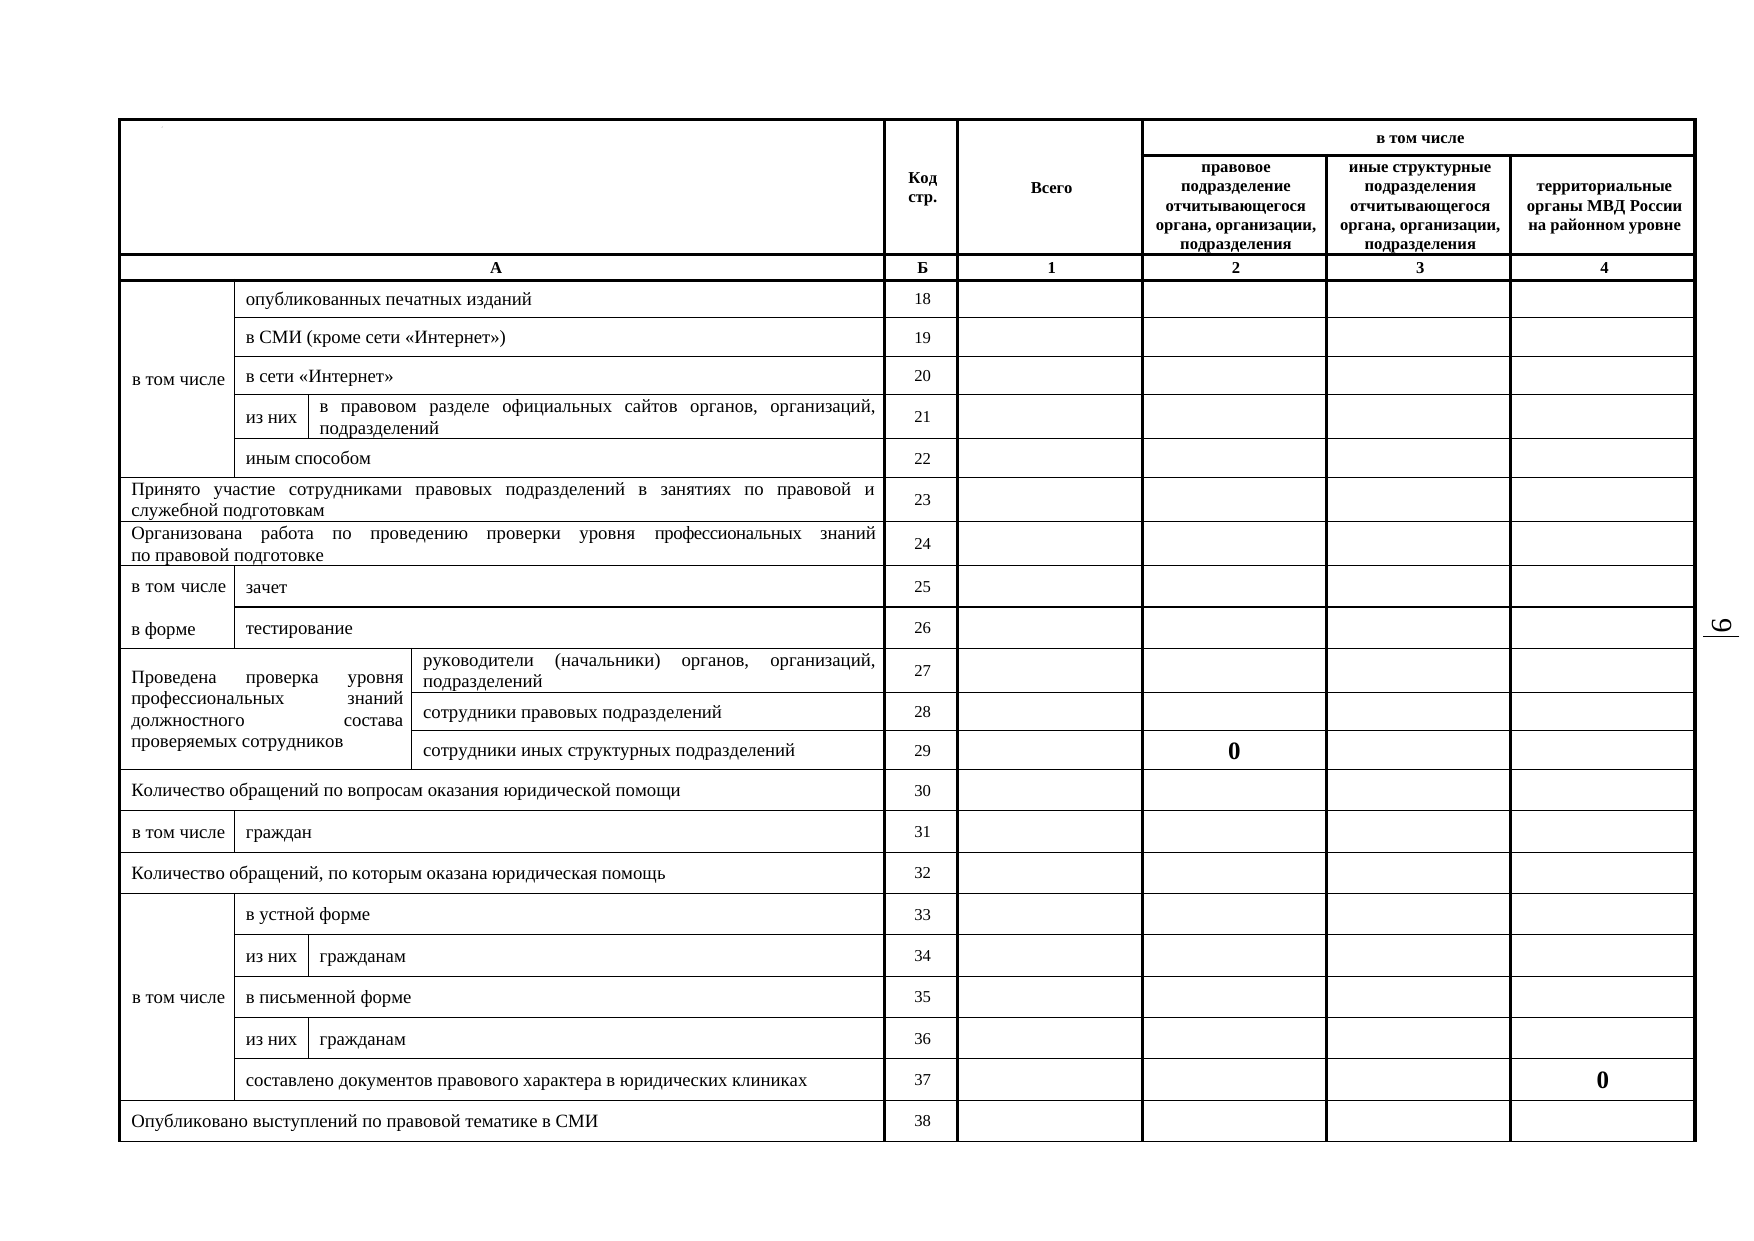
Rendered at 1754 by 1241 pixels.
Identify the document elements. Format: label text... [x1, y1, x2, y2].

table_cell [959, 1018, 1141, 1058]
table_cell в устной форме [235, 894, 883, 934]
table_cell 28 [886, 693, 956, 730]
table_cell сотрудники иных структурных подразделений [412, 731, 883, 769]
table_cell [1328, 478, 1509, 521]
table_cell опубликованных печатных изданий [235, 282, 883, 317]
table_cell из них [235, 935, 308, 976]
table_cell [1328, 357, 1509, 394]
table_cell в том числе в форме [121, 566, 234, 648]
table_cell [959, 357, 1141, 394]
table_cell [1328, 439, 1509, 477]
table_cell [1328, 395, 1509, 438]
table_cell Опубликовано выступлений по правовой тематике в СМИ [121, 1101, 883, 1141]
table_cell [959, 566, 1141, 606]
table_cell [1512, 894, 1693, 934]
table_cell [1328, 522, 1509, 565]
table_cell 23 [886, 478, 956, 521]
table_cell [959, 935, 1141, 976]
table_cell [959, 282, 1141, 317]
table_cell 35 [886, 977, 956, 1017]
table_cell 24 [886, 522, 956, 565]
table_cell [1144, 1059, 1325, 1100]
table_cell [959, 811, 1141, 852]
table_cell из них [235, 1018, 308, 1058]
table_cell зачет [235, 566, 883, 606]
table_header [121, 121, 883, 253]
table_cell [1512, 977, 1693, 1017]
table_cell [1512, 608, 1693, 648]
table_cell [959, 977, 1141, 1017]
table_cell составлено документов правового характера в юридических клиниках [235, 1059, 883, 1100]
table_cell [1144, 608, 1325, 648]
table_cell Б [886, 256, 956, 279]
table_cell [1144, 318, 1325, 356]
table_cell [1328, 318, 1509, 356]
table_cell 0 [1512, 1059, 1693, 1100]
table_cell [1328, 1101, 1509, 1141]
table_cell [1328, 693, 1509, 730]
table_header Код стр. [886, 121, 956, 253]
table_cell [959, 608, 1141, 648]
table_cell [959, 853, 1141, 893]
table_cell [1144, 566, 1325, 606]
table_cell правовое подразделение отчитывающегося органа, организации, подразделения [1144, 157, 1325, 253]
table_cell сотрудники правовых подразделений [412, 693, 883, 730]
table_cell [1144, 977, 1325, 1017]
table_cell тестирование [235, 608, 883, 648]
table_cell Количество обращений, по которым оказана юридическая помощь [121, 853, 883, 893]
table_cell [1512, 770, 1693, 810]
table_cell [1512, 566, 1693, 606]
table_cell [959, 731, 1141, 769]
table_cell А [121, 256, 883, 279]
table_cell [1328, 935, 1509, 976]
table_cell Проведена проверка уровня профессиональных знаний должностного состава проверяемых сотрудников [121, 649, 411, 769]
table_cell 30 [886, 770, 956, 810]
table_cell в том числе [121, 811, 234, 852]
table_cell [1328, 731, 1509, 769]
table_cell [1512, 649, 1693, 692]
table_cell [1512, 439, 1693, 477]
table_cell 20 [886, 357, 956, 394]
table_cell 29 [886, 731, 956, 769]
table_cell [959, 318, 1141, 356]
table_cell [959, 1101, 1141, 1141]
table_cell граждан [235, 811, 883, 852]
table_cell [1512, 282, 1693, 317]
table_cell 32 [886, 853, 956, 893]
table_cell [1512, 853, 1693, 893]
table_cell [1144, 894, 1325, 934]
table_cell [1328, 608, 1509, 648]
table_cell [1512, 811, 1693, 852]
table_cell [1144, 282, 1325, 317]
table_cell 21 [886, 395, 956, 438]
table_cell [1328, 894, 1509, 934]
table_cell 27 [886, 649, 956, 692]
table_cell 37 [886, 1059, 956, 1100]
table_cell [1328, 282, 1509, 317]
table_cell [959, 478, 1141, 521]
table_cell 34 [886, 935, 956, 976]
table_cell Организована работа по проведению проверки уровня профессиональных знаний по правовой подготовке [121, 522, 883, 565]
table_cell [1512, 395, 1693, 438]
table_cell 4 [1512, 256, 1693, 279]
table_cell [959, 693, 1141, 730]
table_cell [1328, 770, 1509, 810]
table_cell [1144, 478, 1325, 521]
table_cell в том числе [121, 282, 234, 477]
table_cell [1512, 935, 1693, 976]
table_cell иные структурные подразделения отчитывающегося органа, организации, подразделения [1328, 157, 1509, 253]
table_cell [1328, 1059, 1509, 1100]
table_cell [1144, 770, 1325, 810]
table_cell из них [235, 395, 308, 438]
table_cell иным способом [235, 439, 883, 477]
table_cell территориальные органы МВД России на районном уровне [1512, 157, 1693, 253]
table_header Всего [959, 121, 1141, 253]
table_cell 2 [1144, 256, 1325, 279]
table_cell [1144, 693, 1325, 730]
table_cell [959, 770, 1141, 810]
table_cell в сети «Интернет» [235, 357, 883, 394]
table_cell [1144, 439, 1325, 477]
table_cell [1144, 1101, 1325, 1141]
table_cell [959, 395, 1141, 438]
table_cell 1 [959, 256, 1141, 279]
table_header в том числе [1144, 121, 1693, 154]
table_cell Принято участие сотрудниками правовых подразделений в занятиях по правовой и служебной подготовкам [121, 478, 883, 521]
table_cell [1328, 811, 1509, 852]
table_cell [1144, 935, 1325, 976]
table_cell [959, 522, 1141, 565]
table_cell [1144, 395, 1325, 438]
table_cell [1328, 649, 1509, 692]
table_cell 33 [886, 894, 956, 934]
table_cell [1144, 522, 1325, 565]
table_cell [959, 439, 1141, 477]
table_cell [959, 649, 1141, 692]
table_cell [1512, 1018, 1693, 1058]
table_cell в СМИ (кроме сети «Интернет») [235, 318, 883, 356]
table_cell [1144, 811, 1325, 852]
table_cell гражданам [309, 1018, 883, 1058]
table_cell Количество обращений по вопросам оказания юридической помощи [121, 770, 883, 810]
table_cell 25 [886, 566, 956, 606]
table_cell [1512, 731, 1693, 769]
table_cell [1144, 853, 1325, 893]
table_cell [1328, 853, 1509, 893]
table_cell [959, 894, 1141, 934]
table_cell [1512, 478, 1693, 521]
table_cell [1144, 1018, 1325, 1058]
table_cell 0 [1144, 731, 1325, 769]
table_cell [1328, 566, 1509, 606]
table_cell [1144, 649, 1325, 692]
table_cell в том числе [121, 894, 234, 1100]
table_cell 38 [886, 1101, 956, 1141]
table_cell гражданам [309, 935, 883, 976]
table_cell [1512, 693, 1693, 730]
table_cell 26 [886, 608, 956, 648]
table_cell в письменной форме [235, 977, 883, 1017]
table_cell руководители (начальники) органов, организаций, подразделений [412, 649, 883, 692]
table_cell [1328, 977, 1509, 1017]
table_cell 19 [886, 318, 956, 356]
table_cell 36 [886, 1018, 956, 1058]
table_cell [1512, 1101, 1693, 1141]
table_cell [959, 1059, 1141, 1100]
table_cell 22 [886, 439, 956, 477]
table_cell 3 [1328, 256, 1509, 279]
table_cell [1512, 357, 1693, 394]
table_cell [1328, 1018, 1509, 1058]
table_cell [1512, 318, 1693, 356]
table_cell 31 [886, 811, 956, 852]
table_cell [1512, 522, 1693, 565]
table_cell [1144, 357, 1325, 394]
table_cell в правовом разделе официальных сайтов органов, организаций, подразделений [309, 395, 883, 438]
table_cell 18 [886, 282, 956, 317]
